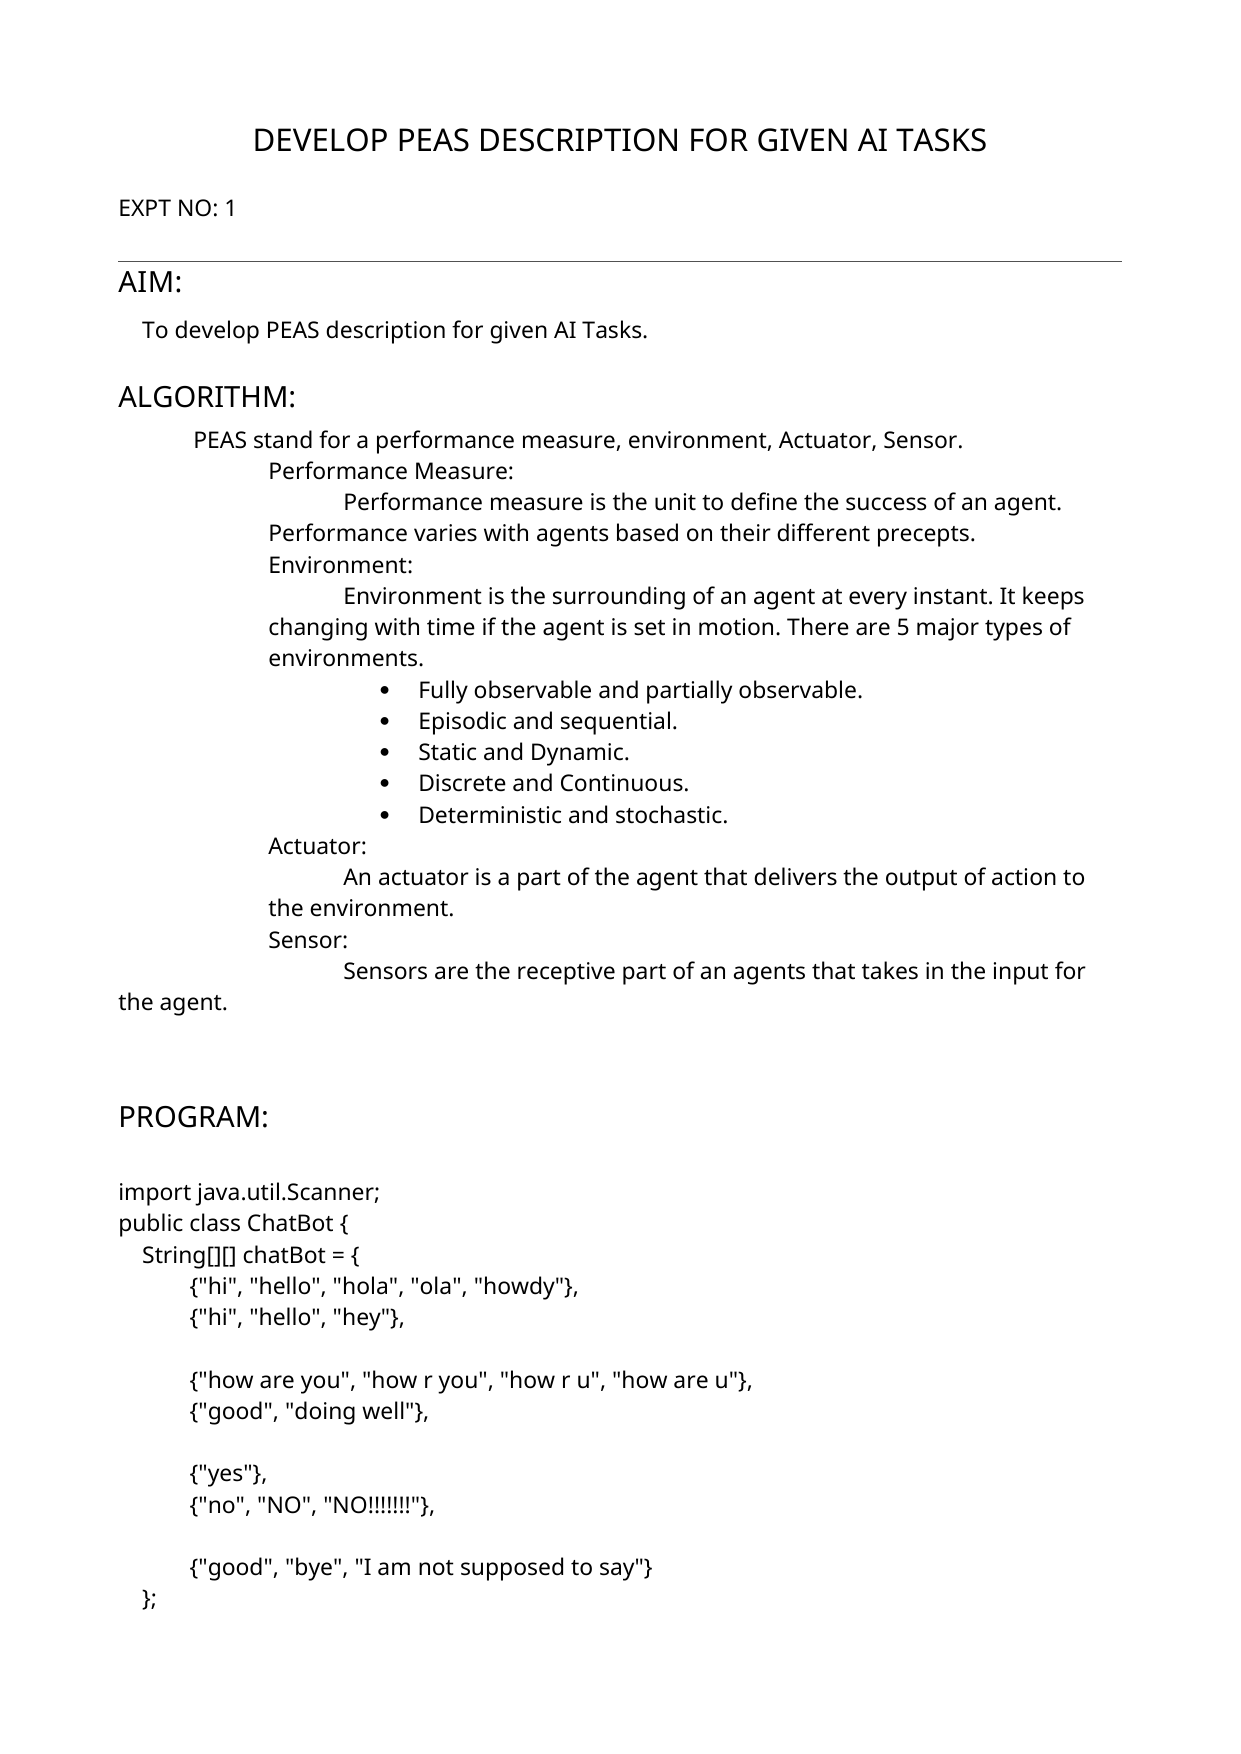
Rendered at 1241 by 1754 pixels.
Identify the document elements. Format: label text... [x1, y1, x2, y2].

text Sensor: [118, 924, 1122, 955]
subtitle DEVELOP PEAS DESCRIPTION FOR GIVEN AI TASKS [118, 118, 1122, 161]
text }; [118, 1582, 1122, 1614]
text {"how are you", "how r you", "how r u", "how are u"}, [118, 1364, 1122, 1395]
text Environment is the surrounding of an agent at every instant. It keeps changing with time if the agent is set in motion. There are 5 major types of environments. [268, 580, 1122, 674]
subtitle AIM: [118, 262, 1122, 301]
text EXPT NO: 1 [118, 192, 1122, 223]
text Actuator: [268, 830, 1122, 861]
text ALGORITHM: [118, 376, 1122, 416]
text PEAS stand for a performance measure, environment, Actuator, Sensor. [118, 424, 1122, 455]
text {"hi", "hello", "hey"}, [118, 1301, 1122, 1332]
text Performance measure is the unit to define the success of an agent. Performance varies with agents based on their different precepts. [268, 486, 1122, 549]
text String[][] chatBot = { [118, 1239, 1122, 1270]
text {"yes"}, [118, 1457, 1122, 1489]
text import java.util.Scanner; [118, 1176, 1122, 1207]
text {"good", "bye", "I am not supposed to say"} [118, 1551, 1122, 1582]
text {"good", "doing well"}, [118, 1395, 1122, 1426]
text Environment: [193, 549, 1122, 580]
list Discrete and Continuous. [381, 767, 1122, 799]
text {"hi", "hello", "hola", "ola", "howdy"}, [118, 1270, 1122, 1301]
list Fully observable and partially observable. [381, 674, 1122, 705]
list Episodic and sequential. [381, 705, 1122, 736]
list Static and Dynamic. [381, 736, 1122, 767]
text An actuator is a part of the agent that delivers the output of action to the environment. [268, 861, 1122, 924]
text public class ChatBot { [118, 1207, 1122, 1239]
text To develop PEAS description for given AI Tasks. [118, 313, 1122, 345]
text Performance Measure: [193, 455, 1122, 486]
text Sensors are the receptive part of an agents that takes in the input for the agent. [118, 955, 1122, 1017]
text {"no", "NO", "NO!!!!!!!"}, [118, 1489, 1122, 1520]
list Deterministic and stochastic. [381, 799, 1122, 830]
text PROGRAM: [118, 1097, 1122, 1136]
